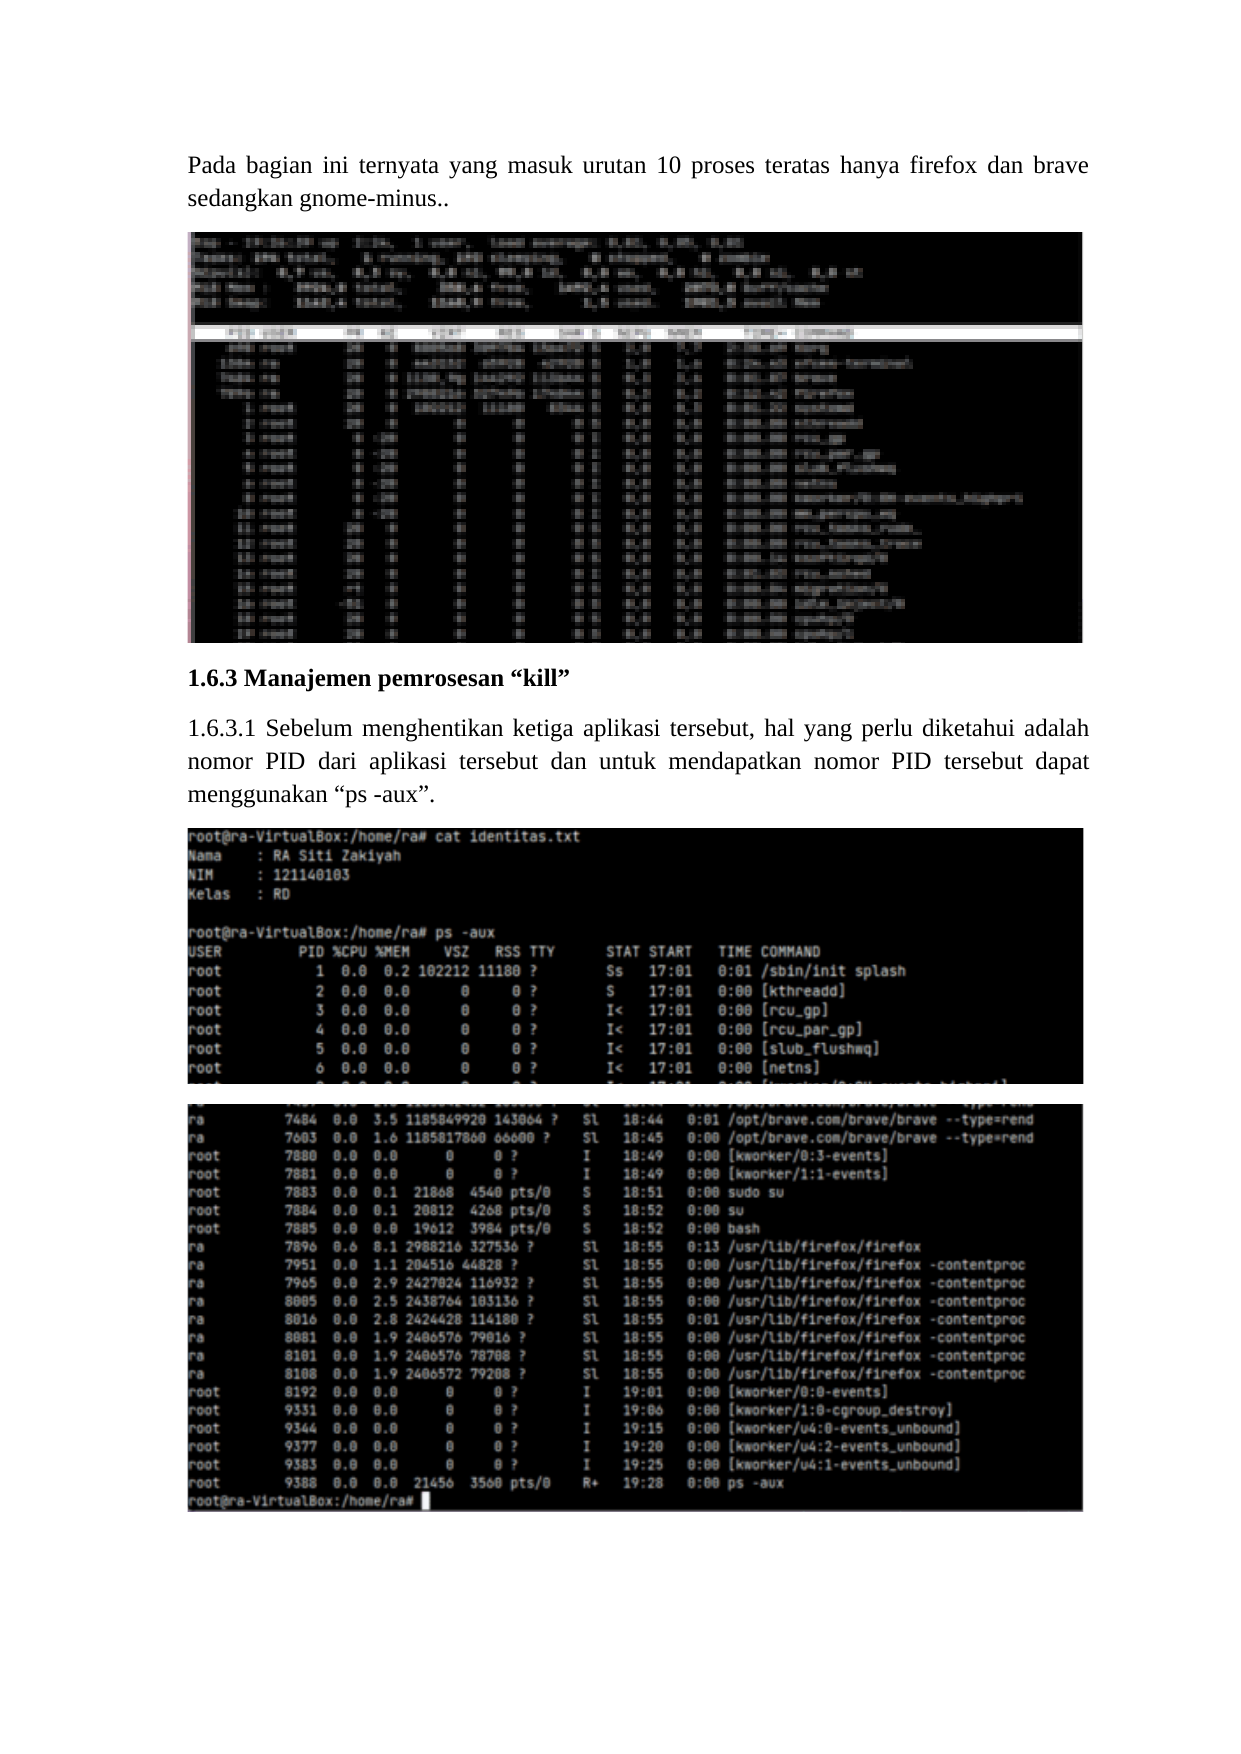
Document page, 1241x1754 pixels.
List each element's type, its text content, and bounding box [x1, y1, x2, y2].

picture [187, 232, 1084, 643]
picture [187, 828, 1084, 1084]
text 1.6.3 Manajemen pemrosesan “kill” [187, 663, 1090, 692]
text Pada bagian ini ternyata yang masuk urutan 10 proses teratas hanya firefox dan brave sedangkan gnome-minus.. [187, 150, 1090, 212]
text 1.6.3.1 Sebelum menghentikan ketiga aplikasi tersebut, hal yang perlu diketahui adalah nomor PID dari aplikasi tersebut dan untuk mendapatkan nomor PID tersebut dapat menggunakan “ps -aux”. [187, 713, 1090, 808]
picture [187, 1104, 1084, 1512]
